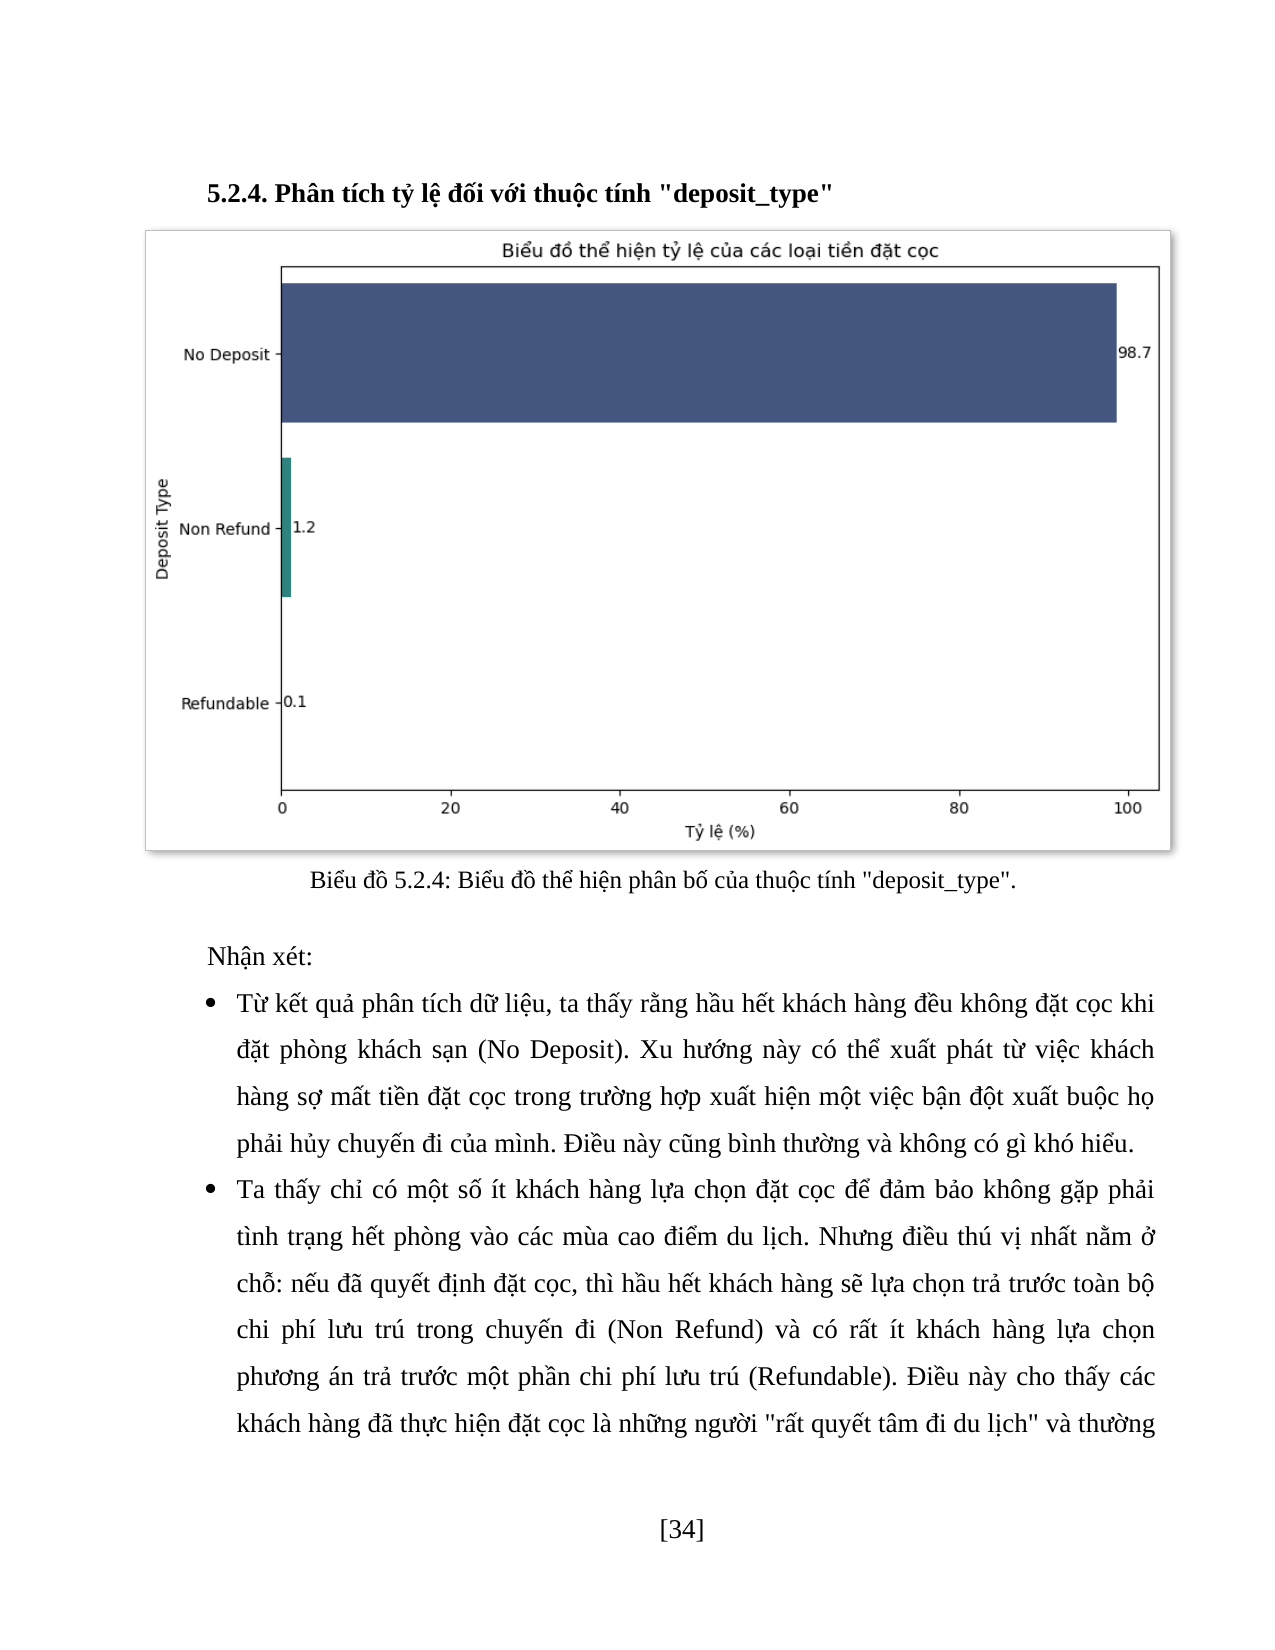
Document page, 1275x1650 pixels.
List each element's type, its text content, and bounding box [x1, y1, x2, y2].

subtitle 5.2.4. Phân tích tỷ lệ đối với thuộc tính "deposit_type" [207, 177, 1157, 208]
text Nhận xét: [207, 940, 1157, 971]
table_header [88, 224, 1238, 865]
picture [146, 231, 1170, 850]
list Từ kết quả phân tích dữ liệu, ta thấy rằng hầu hết khách hàng đều không đặt cọc khi đặt phòng khách sạn (No Deposit). Xu hướng này có thể xuất phát từ việc khách hàng sợ mất tiền đặt cọc trong trường hợp xuất hiện một việc bận đột xuất buộc họ phải hủy chuyến đi của mình. Điều này cũng bình thường và không có gì khó hiểu. [206, 987, 1157, 1158]
table_cell Biểu đồ 5.2.4: Biểu đồ thể hiện phân bố của thuộc tính "deposit_type". [88, 865, 1238, 893]
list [206, 1173, 1157, 1438]
